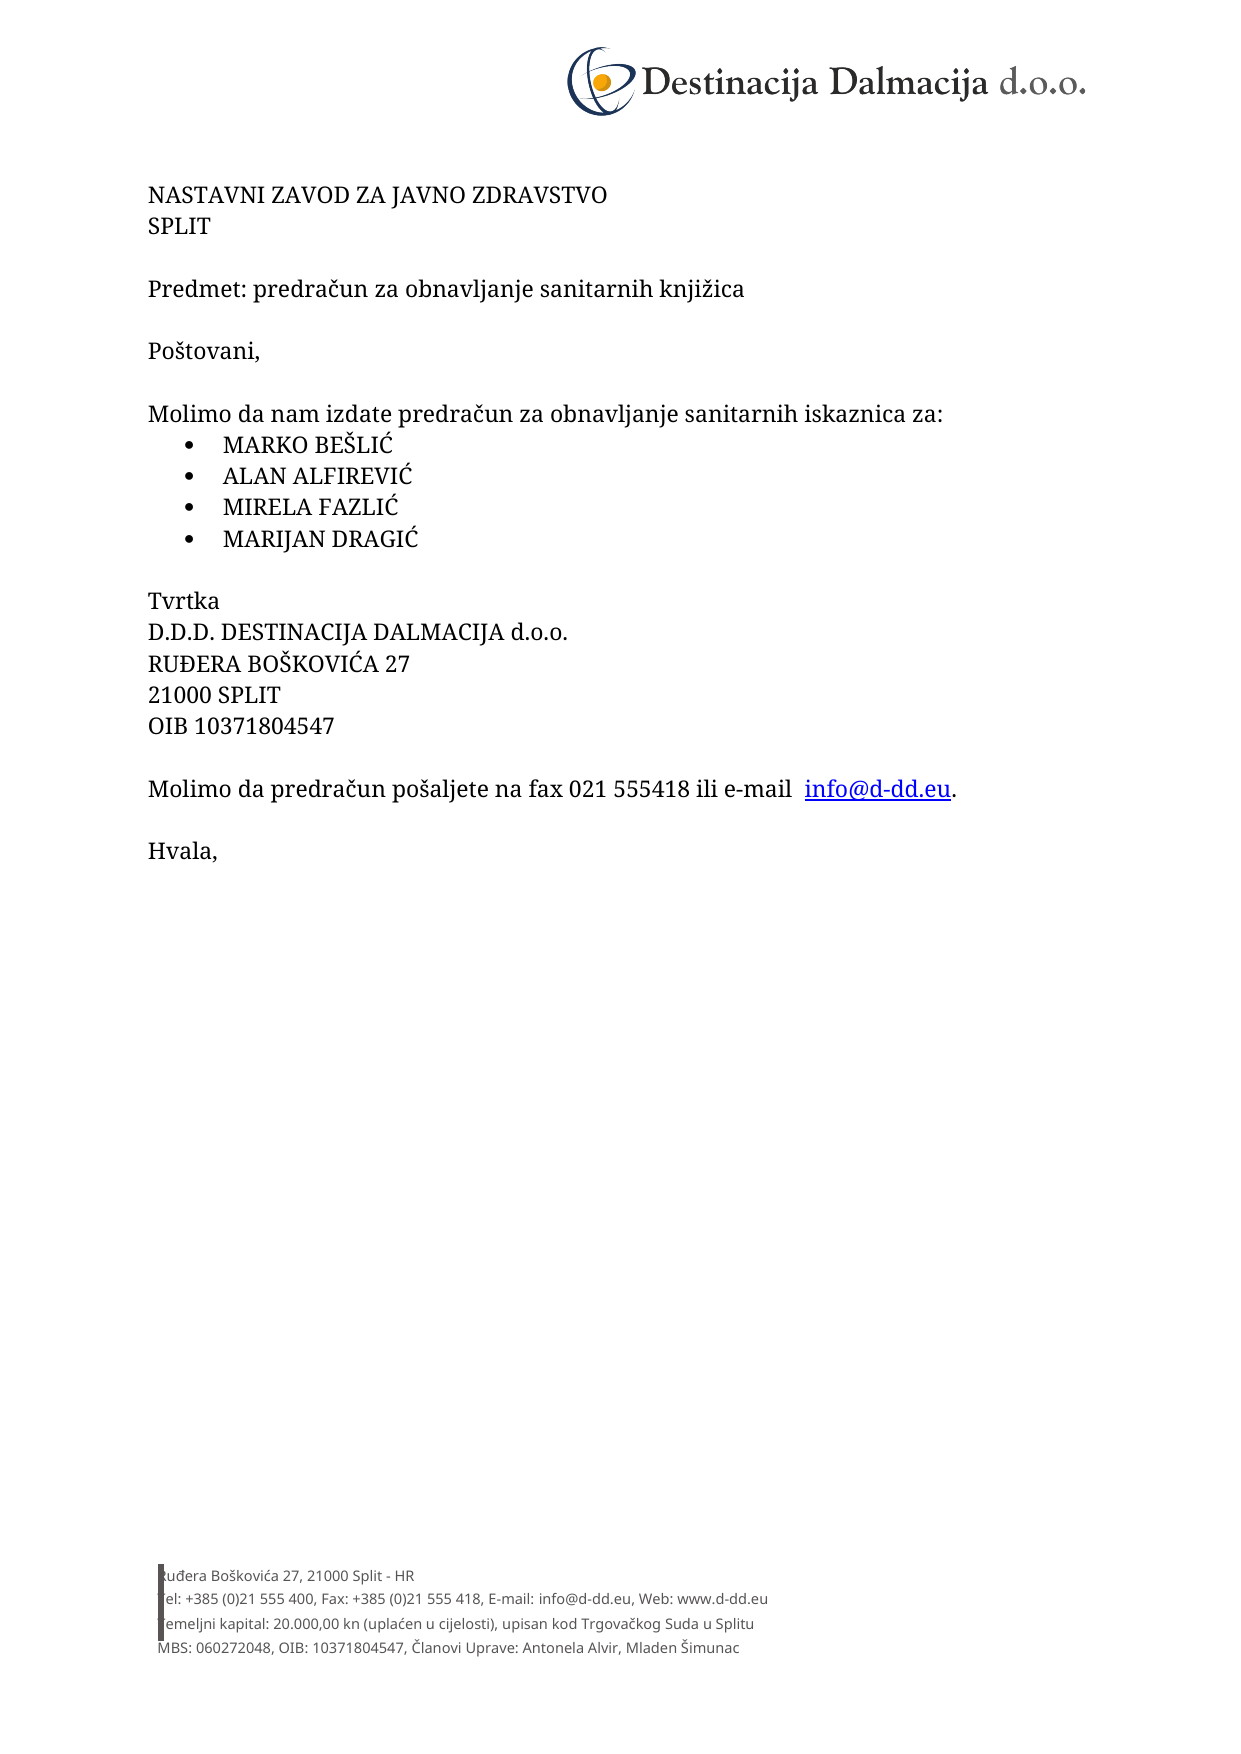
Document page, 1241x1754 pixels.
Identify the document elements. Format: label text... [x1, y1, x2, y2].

text RUĐERA BOŠKOVIĆA 27 [148, 648, 1093, 679]
list ALAN ALFIREVIĆ [185, 460, 1093, 491]
text D.D.D. DESTINACIJA DALMACIJA d.o.o. [148, 616, 1093, 648]
list MIRELA FAZLIĆ [185, 491, 1093, 523]
list MARKO BEŠLIĆ [185, 429, 1093, 460]
list MARIJAN DRAGIĆ [185, 523, 1093, 554]
text NASTAVNI ZAVOD ZA JAVNO ZDRAVSTVO [148, 179, 1093, 210]
text Hvala, [148, 835, 1093, 866]
text Molimo da predračun pošaljete na fax 021 555418 ili e-mail info@d-dd.eu. [148, 773, 1093, 804]
text OIB 10371804547 [148, 710, 1093, 741]
text Tvrtka [148, 585, 1093, 616]
text Molimo da nam izdate predračun za obnavljanje sanitarnih iskaznica za: [148, 398, 1093, 429]
picture [567, 47, 1086, 116]
text 21000 SPLIT [148, 679, 1093, 710]
text SPLIT [148, 210, 1093, 241]
text Predmet: predračun za obnavljanje sanitarnih knjižica [148, 273, 1093, 304]
text Poštovani, [148, 335, 1093, 366]
